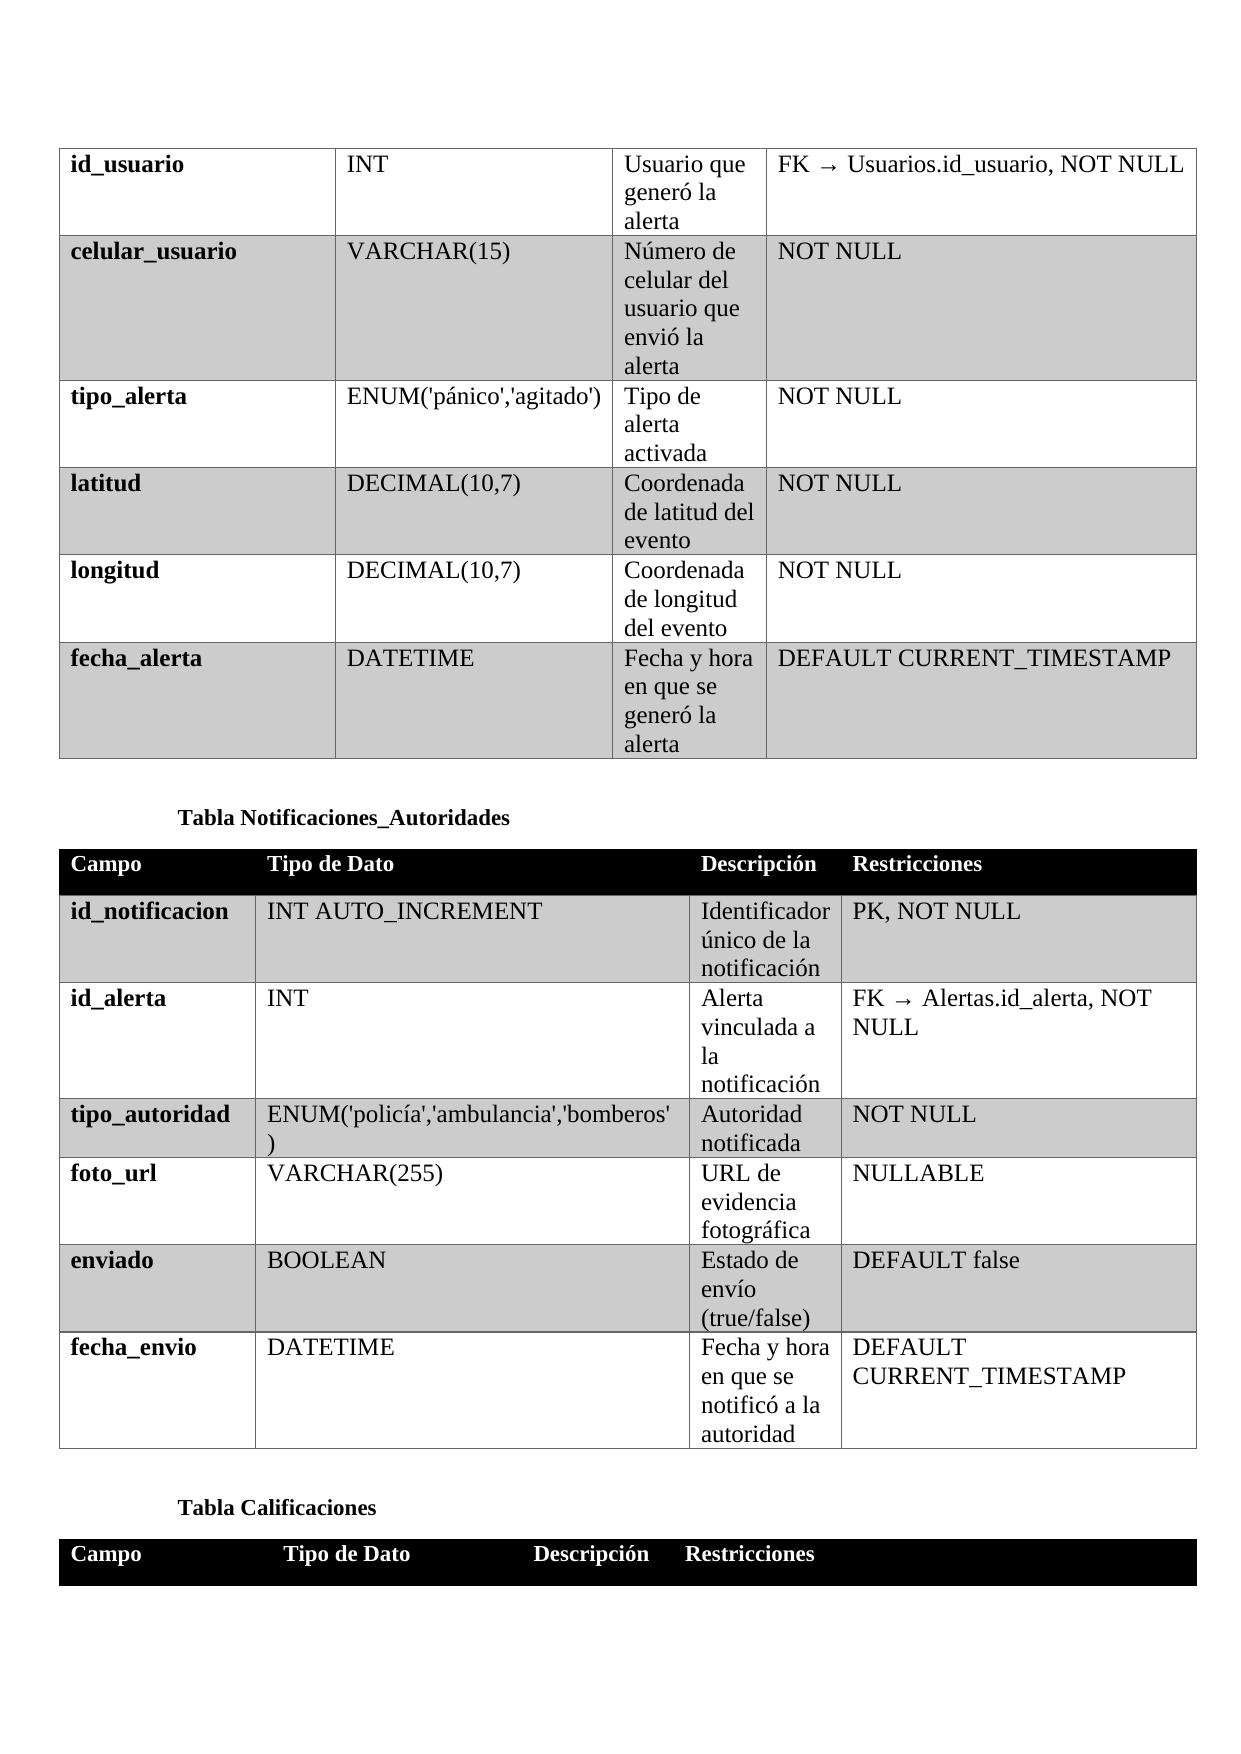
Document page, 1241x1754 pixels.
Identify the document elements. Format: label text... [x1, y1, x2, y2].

table_header Campo [60, 1540, 271, 1585]
table_cell id_notificacion [60, 896, 255, 982]
table_cell latitud [60, 468, 335, 554]
table_cell NOT NULL [767, 555, 1196, 642]
table_cell Alerta vinculada a la notificación [690, 983, 841, 1098]
table_cell Tipo de alerta activada [613, 381, 766, 467]
table_cell BOOLEAN [256, 1245, 689, 1331]
table_cell DATETIME [256, 1333, 689, 1447]
text Tabla Notificaciones_Autoridades [177, 804, 1063, 830]
table_header Restricciones [674, 1540, 1196, 1585]
table_cell foto_url [60, 1158, 255, 1244]
table_cell INT [336, 149, 612, 235]
table_cell enviado [60, 1245, 255, 1331]
table_cell fecha_envio [60, 1333, 255, 1447]
table_cell Identificador único de la notificación [690, 896, 841, 982]
table_cell Fecha y hora en que se notificó a la autoridad [690, 1333, 841, 1447]
table_cell DATETIME [336, 643, 612, 758]
table_cell celular_usuario [60, 236, 335, 380]
table_cell DEFAULT CURRENT_TIMESTAMP [767, 643, 1196, 758]
text Tabla Calificaciones [177, 1494, 1063, 1520]
table_cell FK → Alertas.id_alerta, NOT NULL [842, 983, 1196, 1098]
table_cell Número de celular del usuario que envió la alerta [613, 236, 766, 380]
table_cell ENUM('pánico','agitado') [336, 381, 612, 467]
table_cell DEFAULT false [842, 1245, 1196, 1331]
table_cell Coordenada de latitud del evento [613, 468, 766, 554]
table_cell ENUM('policía','ambulancia','bomberos') [256, 1099, 689, 1157]
table_cell DEFAULT CURRENT_TIMESTAMP [842, 1333, 1196, 1447]
table_cell Autoridad notificada [690, 1099, 841, 1157]
table_cell URL de evidencia fotográfica [690, 1158, 841, 1244]
table_cell PK, NOT NULL [842, 896, 1196, 982]
table_cell id_alerta [60, 983, 255, 1098]
table_cell id_usuario [60, 149, 335, 235]
table_cell INT [256, 983, 689, 1098]
table_cell VARCHAR(255) [256, 1158, 689, 1244]
table_header Restricciones [842, 850, 1196, 895]
table_cell NULLABLE [842, 1158, 1196, 1244]
table_cell NOT NULL [767, 468, 1196, 554]
table_header Campo [60, 850, 255, 895]
table_cell DECIMAL(10,7) [336, 555, 612, 642]
table_header Descripción [523, 1540, 673, 1585]
table_cell tipo_alerta [60, 381, 335, 467]
table_header Tipo de Dato [272, 1540, 522, 1585]
table_cell tipo_autoridad [60, 1099, 255, 1157]
table_cell Estado de envío (true/false) [690, 1245, 841, 1331]
table_cell INT AUTO_INCREMENT [256, 896, 689, 982]
table_cell NOT NULL [767, 381, 1196, 467]
table_header Descripción [690, 850, 841, 895]
table_header Tipo de Dato [256, 850, 689, 895]
table_cell DECIMAL(10,7) [336, 468, 612, 554]
table_cell FK → Usuarios.id_usuario, NOT NULL [767, 149, 1196, 235]
table_cell NOT NULL [842, 1099, 1196, 1157]
table_cell NOT NULL [767, 236, 1196, 380]
table_cell longitud [60, 555, 335, 642]
table_cell VARCHAR(15) [336, 236, 612, 380]
table_cell fecha_alerta [60, 643, 335, 758]
table_cell Fecha y hora en que se generó la alerta [613, 643, 766, 758]
table_cell Coordenada de longitud del evento [613, 555, 766, 642]
table_cell Usuario que generó la alerta [613, 149, 766, 235]
